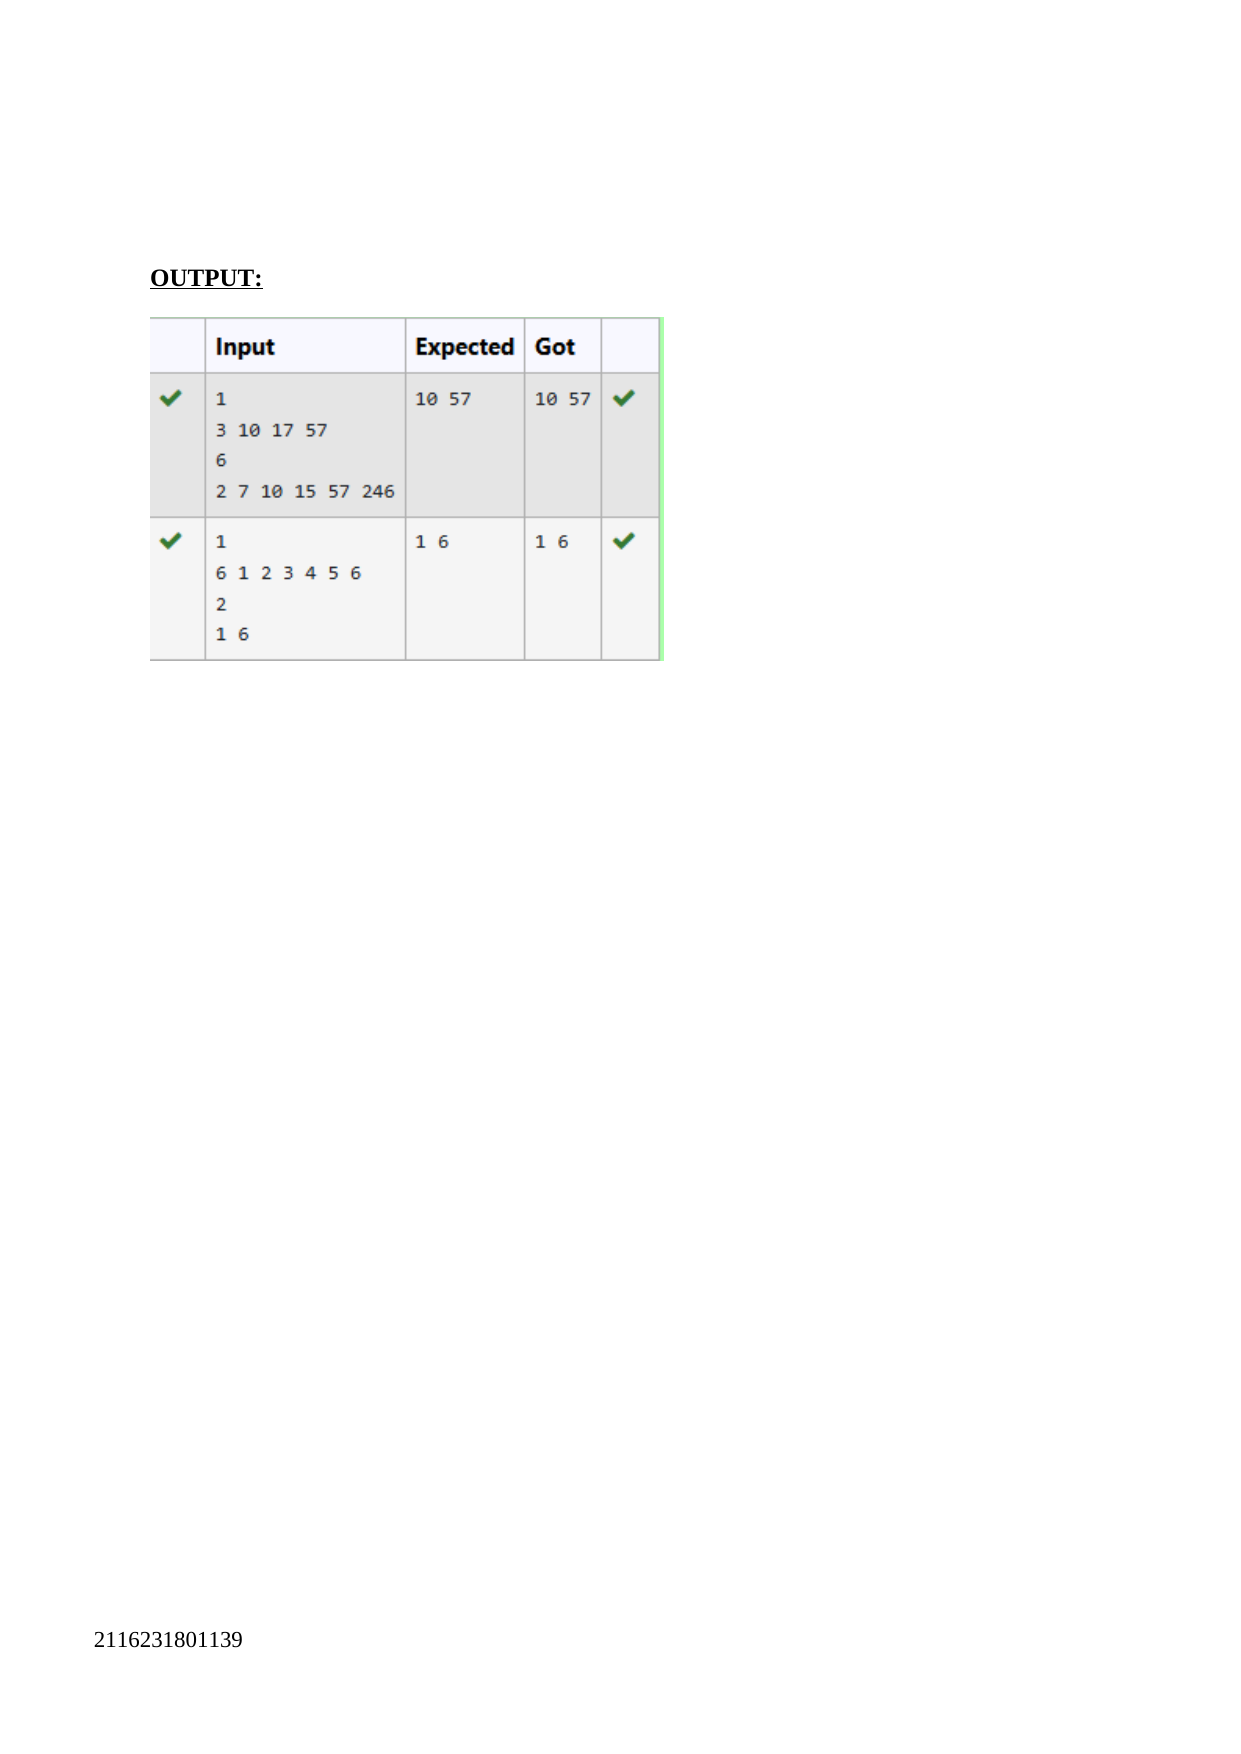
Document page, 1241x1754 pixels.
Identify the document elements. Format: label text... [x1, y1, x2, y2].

text OUTPUT: [150, 263, 1155, 292]
picture [150, 317, 664, 661]
